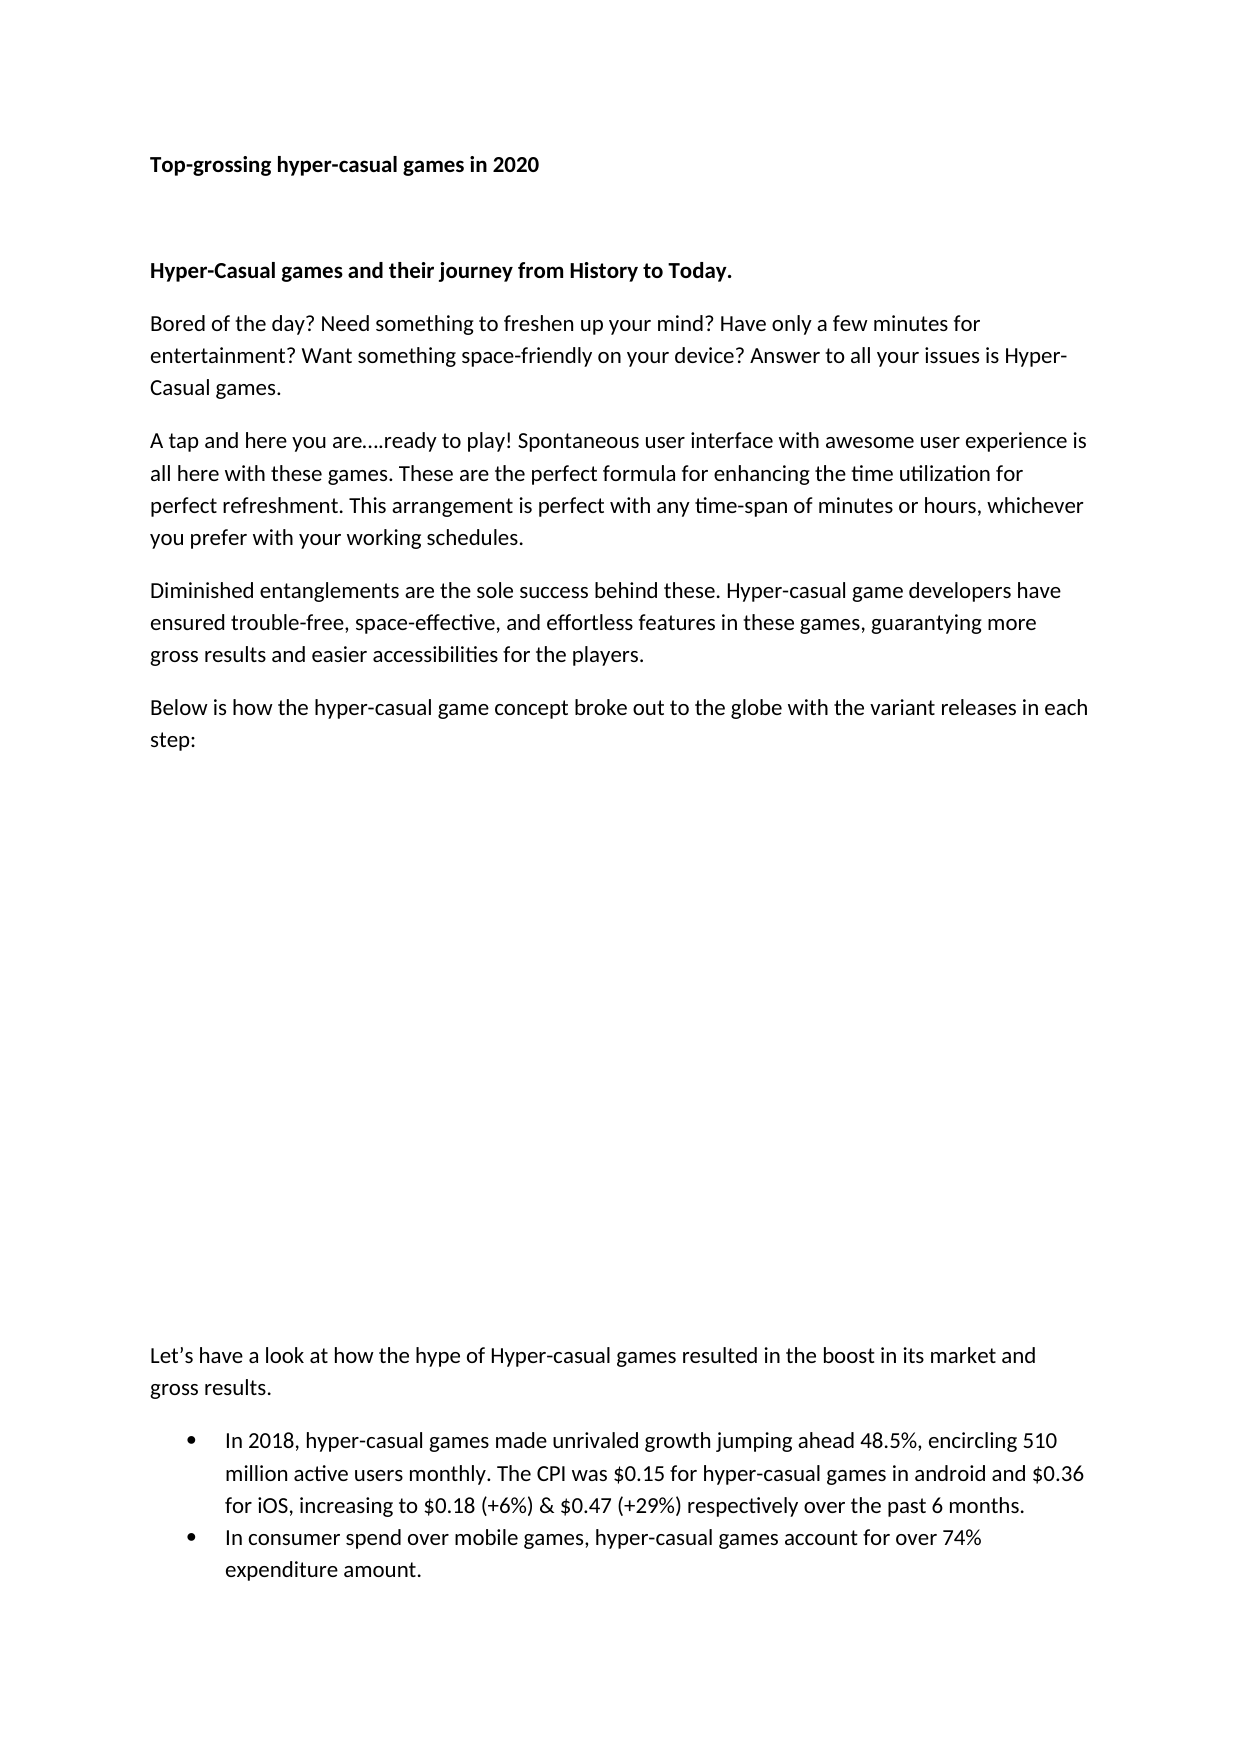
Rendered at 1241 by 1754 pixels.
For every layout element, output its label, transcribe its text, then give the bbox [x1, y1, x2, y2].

list In 2018, hyper-casual games made unrivaled growth jumping ahead 48.5%, encircling 510 million active users monthly. The CPI was $0.15 for hyper-casual games in android and $0.36 for iOS, increasing to $0.18 (+6%) & $0.47 (+29%) respectively over the past 6 months. [187, 1426, 1090, 1519]
text A tap and here you are….ready to play! Spontaneous user interface with awesome user experience is all here with these games. These are the perfect formula for enhancing the time utilization for perfect refreshment. This arrangement is perfect with any time-span of minutes or hours, whichever you prefer with your working schedules. [150, 426, 1090, 551]
text Diminished entanglements are the sole success behind these. Hyper-casual game developers have ensured trouble-free, space-effective, and effortless features in these games, guarantying more gross results and easier accessibilities for the players. [150, 576, 1090, 668]
text Let’s have a look at how the hype of Hyper-casual games resulted in the boost in its market and gross results. [150, 1341, 1090, 1401]
text Below is how the hyper-casual game concept broke out to the globe with the variant releases in each step: [150, 693, 1090, 754]
text Bored of the day? Need something to freshen up your mind? Have only a few minutes for entertainment? Want something space-friendly on your device? Answer to all your issues is Hyper-Casual games. [150, 309, 1090, 401]
text Top-grossing hyper-casual games in 2020 [150, 150, 1090, 178]
list In consumer spend over mobile games, hyper-casual games account for over 74% expenditure amount. [187, 1523, 1090, 1583]
text Hyper-Casual games and their journey from History to Today. [150, 256, 1090, 284]
